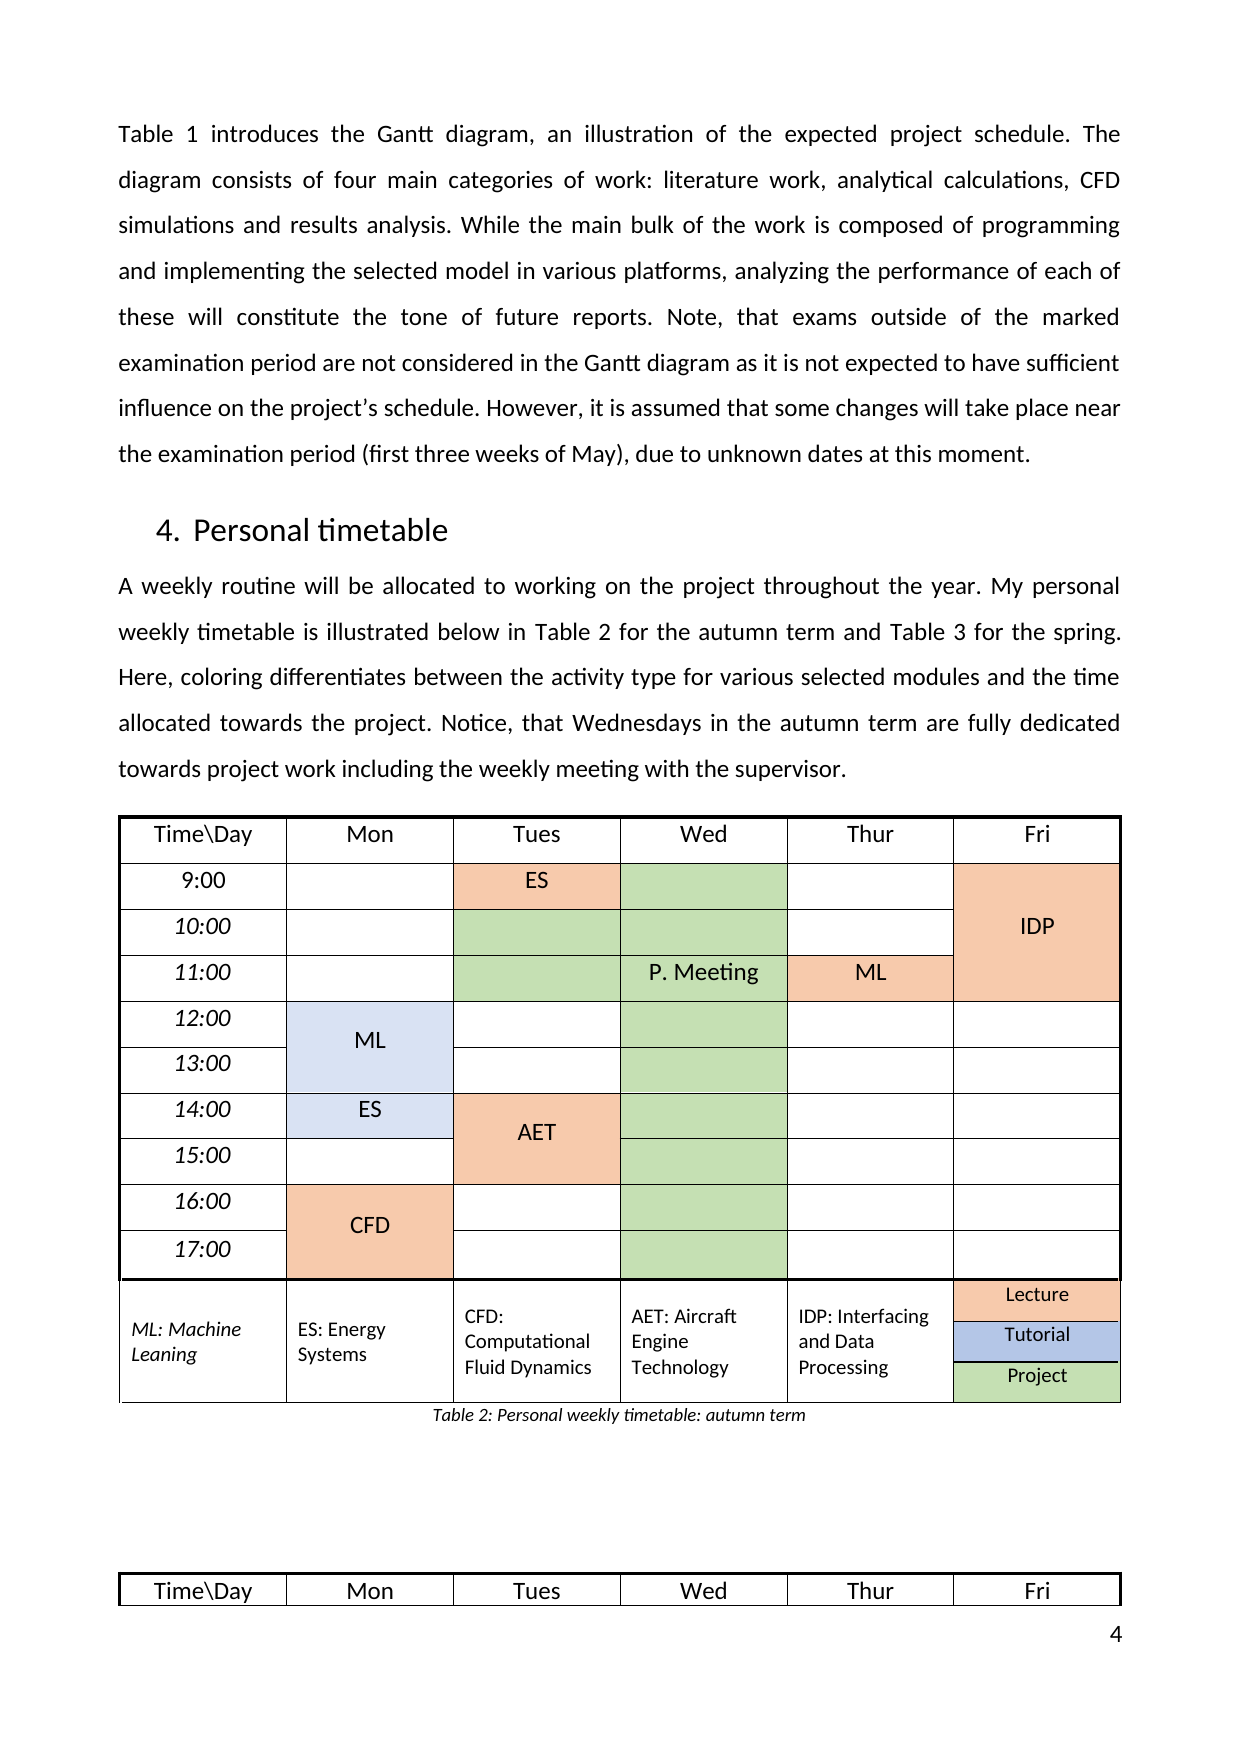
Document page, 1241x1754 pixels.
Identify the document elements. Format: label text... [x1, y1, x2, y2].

table_cell 14:00 [121, 1094, 286, 1138]
table_cell [954, 1002, 1119, 1047]
table_cell ML: Machine Leaning [120, 1278, 286, 1402]
table_header Thur [788, 1575, 953, 1605]
table_header Mon [287, 819, 453, 863]
table_cell 17:00 [121, 1231, 286, 1278]
table_header Wed [621, 1575, 787, 1605]
table_cell 11:00 [121, 956, 286, 1001]
table_cell 13:00 [121, 1048, 286, 1092]
table_cell P. Meeting [621, 956, 787, 1001]
table_cell 9:00 [121, 864, 286, 909]
table_cell [454, 910, 620, 955]
subtitle Personal timetable [156, 509, 1122, 550]
table_header Mon [287, 1575, 453, 1605]
table_cell [287, 956, 453, 1001]
table_cell [621, 1048, 787, 1092]
table_cell [954, 1094, 1119, 1138]
table_cell IDP [954, 864, 1119, 1001]
table_header Fri [954, 1575, 1119, 1605]
table_cell 15:00 [121, 1139, 286, 1184]
table_cell ML [788, 956, 953, 1001]
table_header Tues [454, 819, 620, 863]
table_cell ES: Energy Systems [287, 1281, 453, 1402]
table_cell [788, 1231, 953, 1278]
table_cell [621, 864, 787, 909]
table_cell Lecture [954, 1278, 1120, 1321]
table_cell ES [454, 864, 620, 909]
table_header Wed [621, 819, 787, 863]
table_cell [621, 1185, 787, 1230]
table_cell [621, 1231, 787, 1278]
table_cell [621, 1139, 787, 1184]
table_header Thur [788, 819, 953, 863]
table_cell [788, 1002, 953, 1047]
table_cell [287, 1139, 453, 1184]
table_cell [621, 910, 787, 955]
table_cell AET [454, 1094, 620, 1184]
table_header Fri [954, 819, 1119, 863]
table_cell 16:00 [121, 1185, 286, 1230]
table_cell CFD: Computational Fluid Dynamics [454, 1281, 620, 1402]
table_cell IDP: Interfacing and Data Processing [788, 1281, 953, 1402]
table_cell [954, 1185, 1119, 1230]
table_cell [287, 864, 453, 909]
text A weekly routine will be allocated to working on the project throughout the year. My personal weekly timetable is illustrated below in Table 2 for the autumn term and Table 3 for the spring. Here, coloring differentiates between the activity type for various selected modules and the time allocated towards the project. Notice, that Wednesdays in the autumn term are fully dedicated towards project work including the weekly meeting with the supervisor. [118, 570, 1122, 783]
table_cell [454, 1231, 620, 1278]
table_cell 10:00 [121, 910, 286, 955]
table_cell [788, 910, 953, 955]
table_cell [454, 1048, 620, 1092]
table_cell [954, 1048, 1119, 1092]
table_header Tues [454, 1575, 620, 1605]
table_cell [287, 910, 453, 955]
table_cell [788, 864, 953, 909]
table_cell 12:00 [121, 1002, 286, 1047]
table_cell ML [287, 1002, 453, 1092]
table_cell [788, 1094, 953, 1138]
table_cell AET: Aircraft Engine Technology [621, 1281, 787, 1402]
table_cell Tutorial [954, 1321, 1120, 1361]
table_cell [454, 1185, 620, 1230]
table_cell CFD [287, 1185, 453, 1278]
table_cell Project [954, 1361, 1120, 1402]
table_header Time\Day [121, 1575, 286, 1605]
table_cell [621, 1002, 787, 1047]
table_cell [788, 1048, 953, 1092]
table_cell [788, 1139, 953, 1184]
text Table 1 introduces the Gantt diagram, an illustration of the expected project schedule. The diagram consists of four main categories of work: literature work, analytical calculations, CFD simulations and results analysis. While the main bulk of the work is composed of programming and implementing the selected model in various platforms, analyzing the performance of each of these will constitute the tone of future reports. Note, that exams outside of the marked examination period are not considered in the Gantt diagram as it is not expected to have sufficient influence on the project’s schedule. However, it is assumed that some changes will take place near the examination period (first three weeks of May), due to unknown dates at this moment. [118, 118, 1122, 469]
table_cell [454, 1002, 620, 1047]
table_cell [621, 1094, 787, 1138]
table_header Time\Day [121, 819, 286, 863]
table_cell [454, 956, 620, 1001]
table_cell ES [287, 1094, 453, 1138]
table_cell [788, 1185, 953, 1230]
table_cell [954, 1231, 1119, 1278]
table_cell [954, 1139, 1119, 1184]
